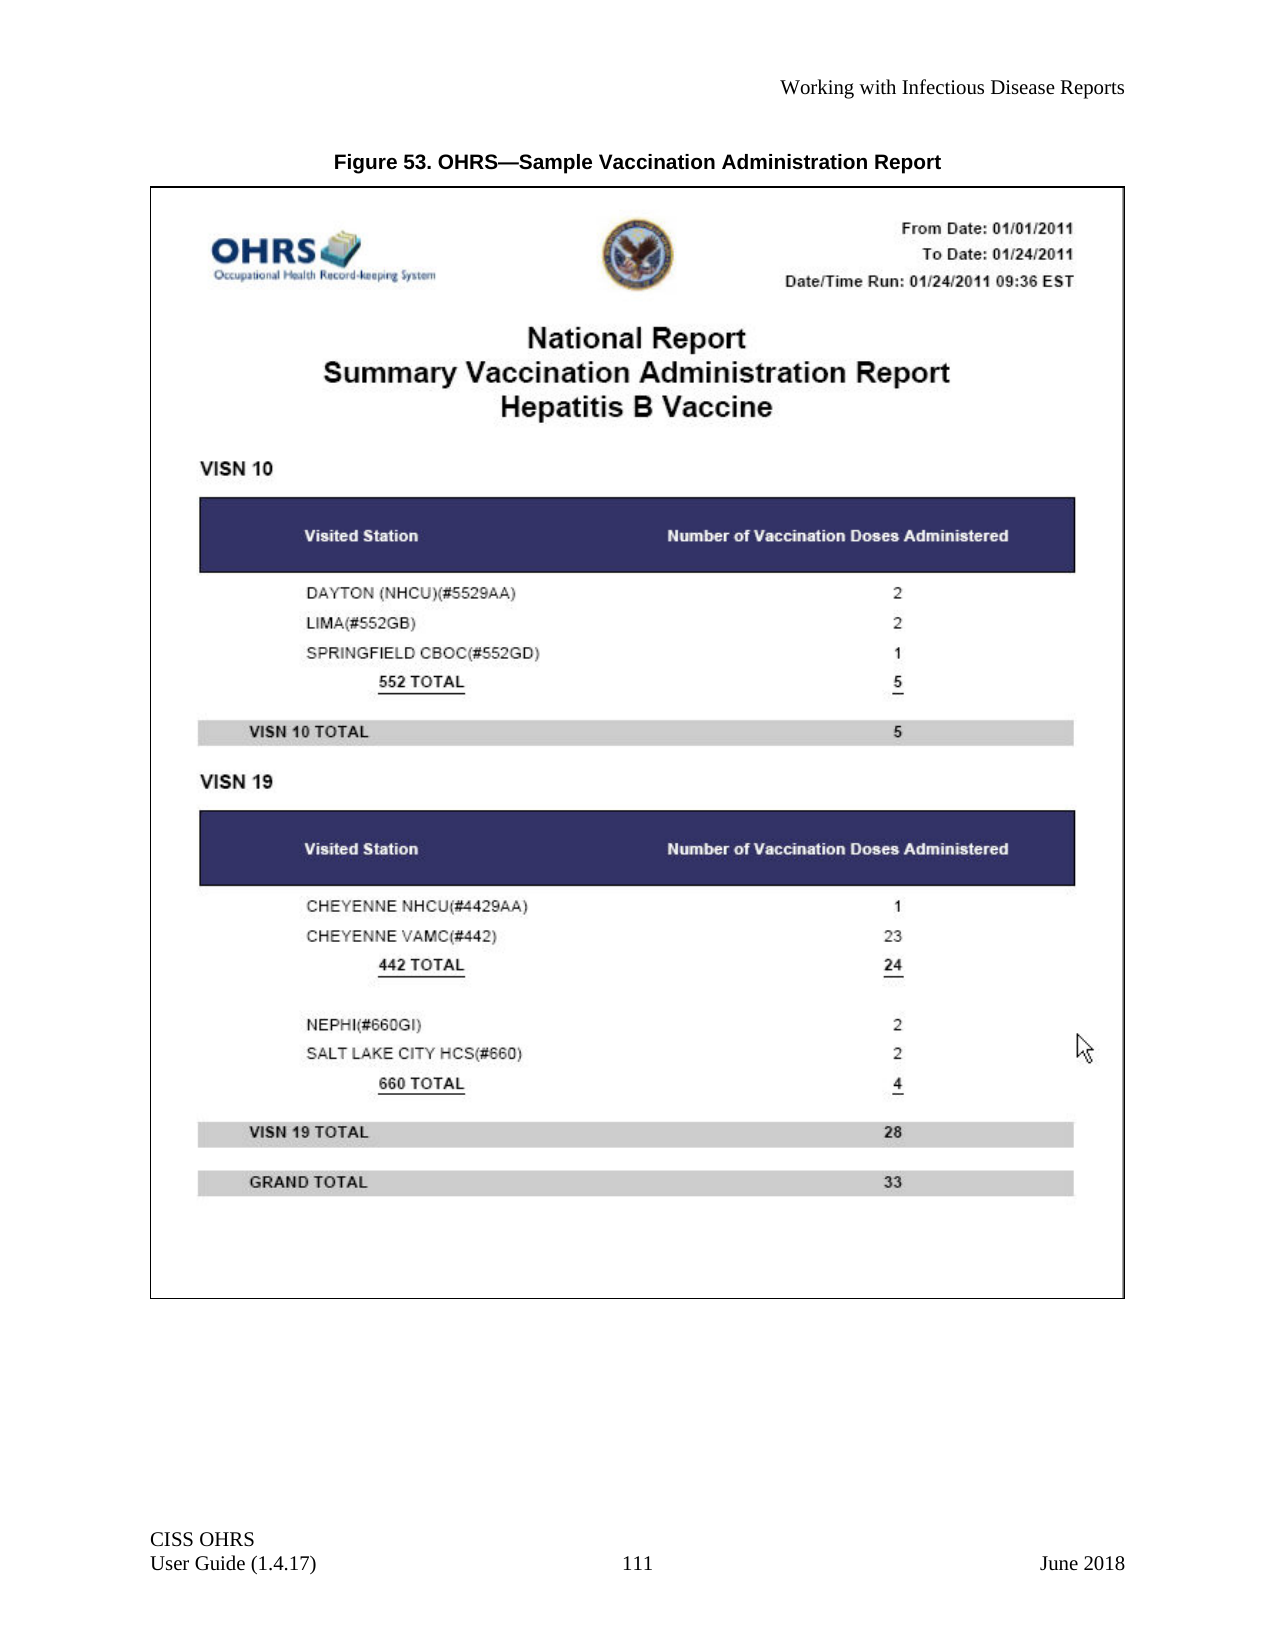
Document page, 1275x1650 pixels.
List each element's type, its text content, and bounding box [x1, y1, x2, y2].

picture [151, 188, 1124, 1298]
text Figure 53. OHRS—Sample Vaccination Administration Report [150, 150, 1125, 174]
